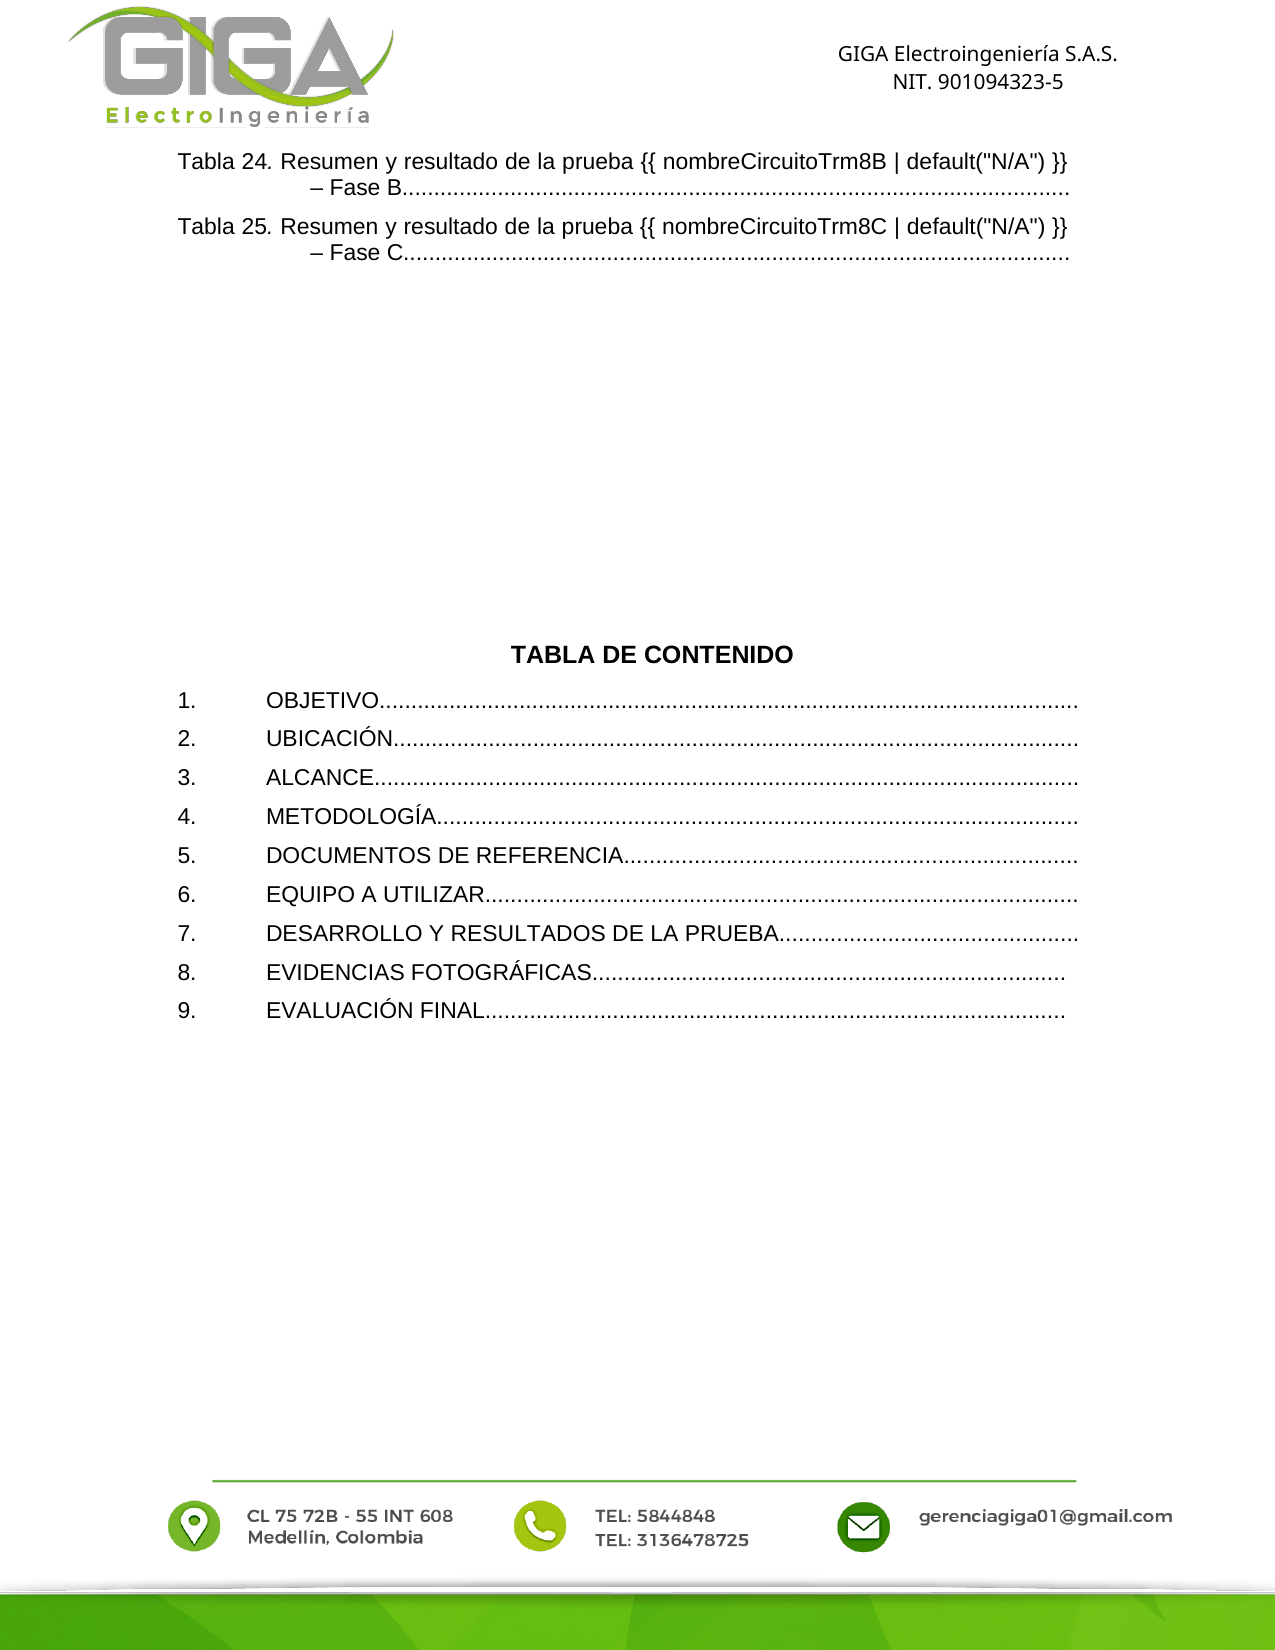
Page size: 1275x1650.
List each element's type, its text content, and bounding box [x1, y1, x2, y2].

text 1. OBJETIVO 4 [177, 687, 1009, 713]
title TABLA DE CONTENIDO [177, 639, 1127, 668]
picture [43, 0, 417, 147]
text 3. ALCANCE 4 [177, 764, 1009, 791]
text Tabla 25. Resumen y resultado de la prueba {{ nombreCircuitoTrm8C | default("N/A") }} – Fase C 32 [177, 213, 1068, 266]
text 9. EVALUACIÓN FINAL 16 [177, 997, 1009, 1024]
picture [0, 1471, 1275, 1650]
text 5. DOCUMENTOS DE REFERENCIA 5 [177, 842, 1009, 868]
text 8. EVIDENCIAS FOTOGRÁFICAS 12 [177, 958, 1009, 985]
text 6. EQUIPO A UTILIZAR 6 [177, 881, 1009, 907]
text 2. UBICACIÓN 4 [177, 725, 1009, 752]
text 7. DESARROLLO Y RESULTADOS DE LA PRUEBA 6 [177, 920, 1009, 946]
text Tabla 24. Resumen y resultado de la prueba {{ nombreCircuitoTrm8B | default("N/A") }} – Fase B 31 [177, 148, 1068, 200]
text 4. METODOLOGÍA 4 [177, 803, 1009, 829]
